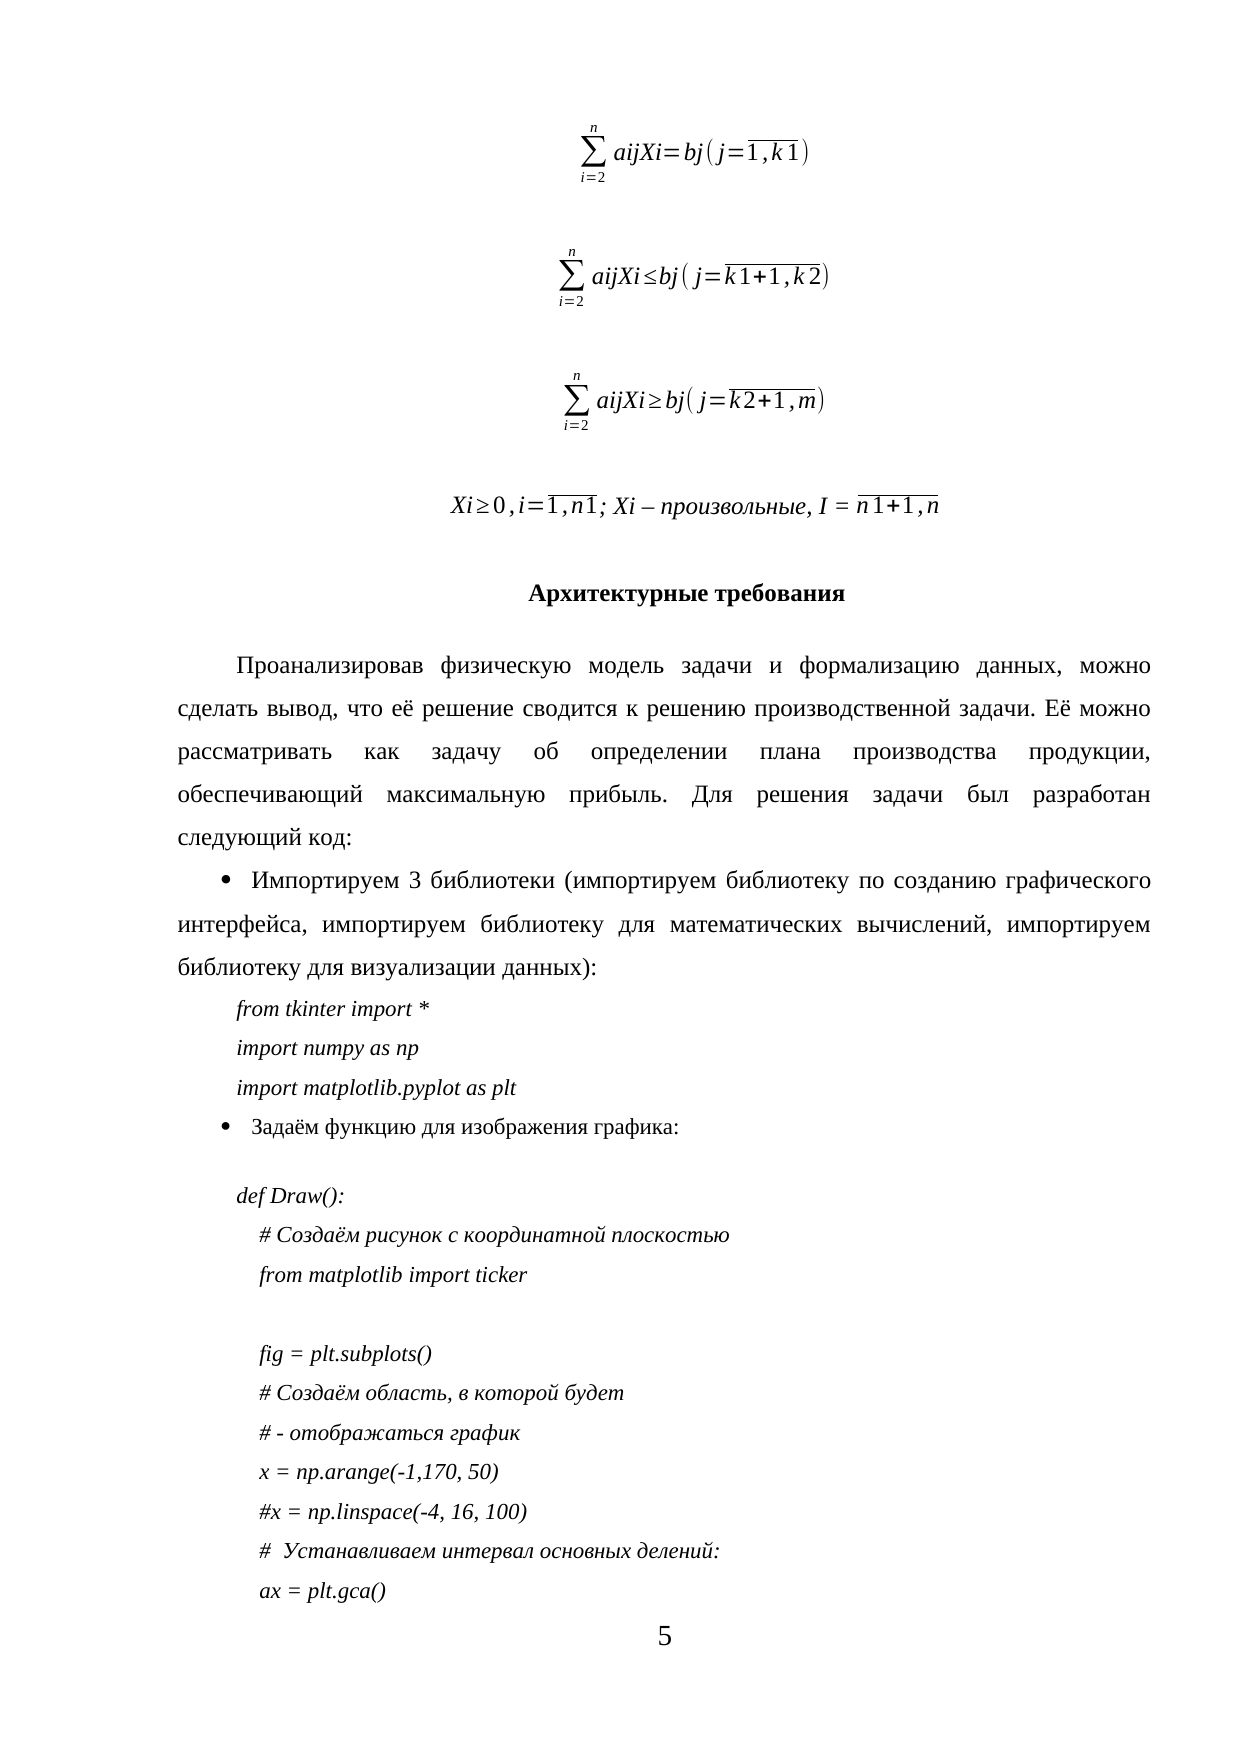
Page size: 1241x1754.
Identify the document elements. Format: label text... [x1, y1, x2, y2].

list import matplotlib.pyplot as plt [236, 1074, 1152, 1100]
list def Draw(): [236, 1182, 1152, 1208]
list fig = plt.subplots() [236, 1340, 1152, 1366]
list # Устанавливаем интервал основных делений: [236, 1537, 1152, 1564]
text Проанализировав физическую модель задачи и формализацию данных, можно сделать вывод, что её решение сводится к решению производственной задачи. Её можно рассматривать как задачу об определении плана производства продукции, обеспечивающий максимальную прибыль. Для решения задачи был разработан следующий код: [177, 650, 1152, 851]
text ; Xi – произвольные, I = [177, 491, 1152, 520]
list # Создаём рисунок с координатной плоскостью [236, 1221, 1152, 1248]
list from matplotlib import ticker [236, 1261, 1152, 1287]
list ax = plt.gca() [236, 1577, 1152, 1603]
list # - отображаться график [236, 1419, 1152, 1445]
list x = np.arange(-1,170, 50) [236, 1458, 1152, 1485]
list Импортируем 3 библиотеки (импортируем библиотеку по созданию графического интерфейса, импортируем библиотеку для математических вычислений, импортируем библиотеку для визуализации данных): [177, 866, 1152, 981]
list Архитектурные требования [221, 578, 1152, 606]
list # Создаём область, в которой будет [236, 1379, 1152, 1406]
list from tkinter import * [236, 995, 1152, 1021]
list import numpy as np [236, 1034, 1152, 1061]
list #x = np.linspace(-4, 16, 100) [236, 1498, 1152, 1524]
list Задаём функцию для изображения графика: [177, 1113, 1152, 1140]
